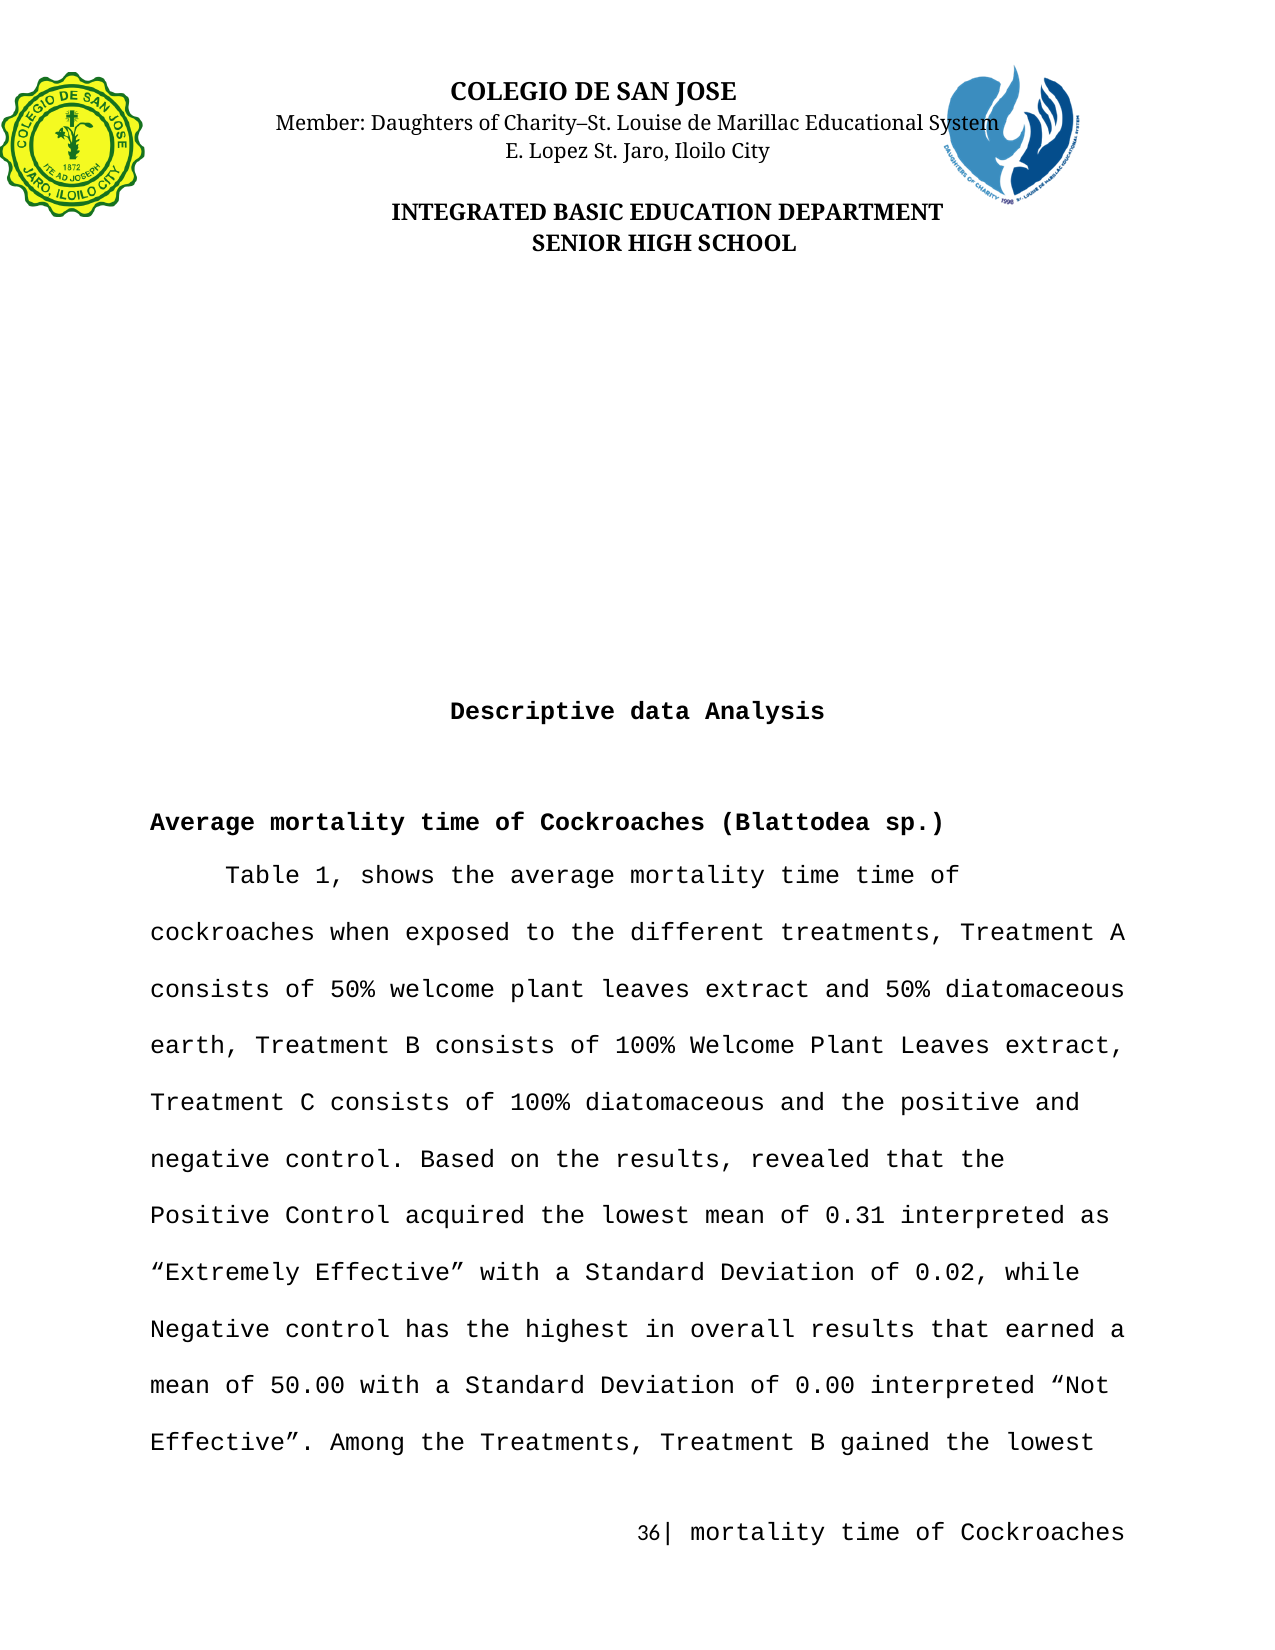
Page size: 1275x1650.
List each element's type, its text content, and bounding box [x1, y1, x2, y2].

picture [923, 49, 1097, 232]
text Average mortality time of Cockroaches (Blattodea sp.) [150, 809, 1125, 838]
text Descriptive data Analysis [150, 699, 1125, 727]
picture [0, 72, 145, 217]
